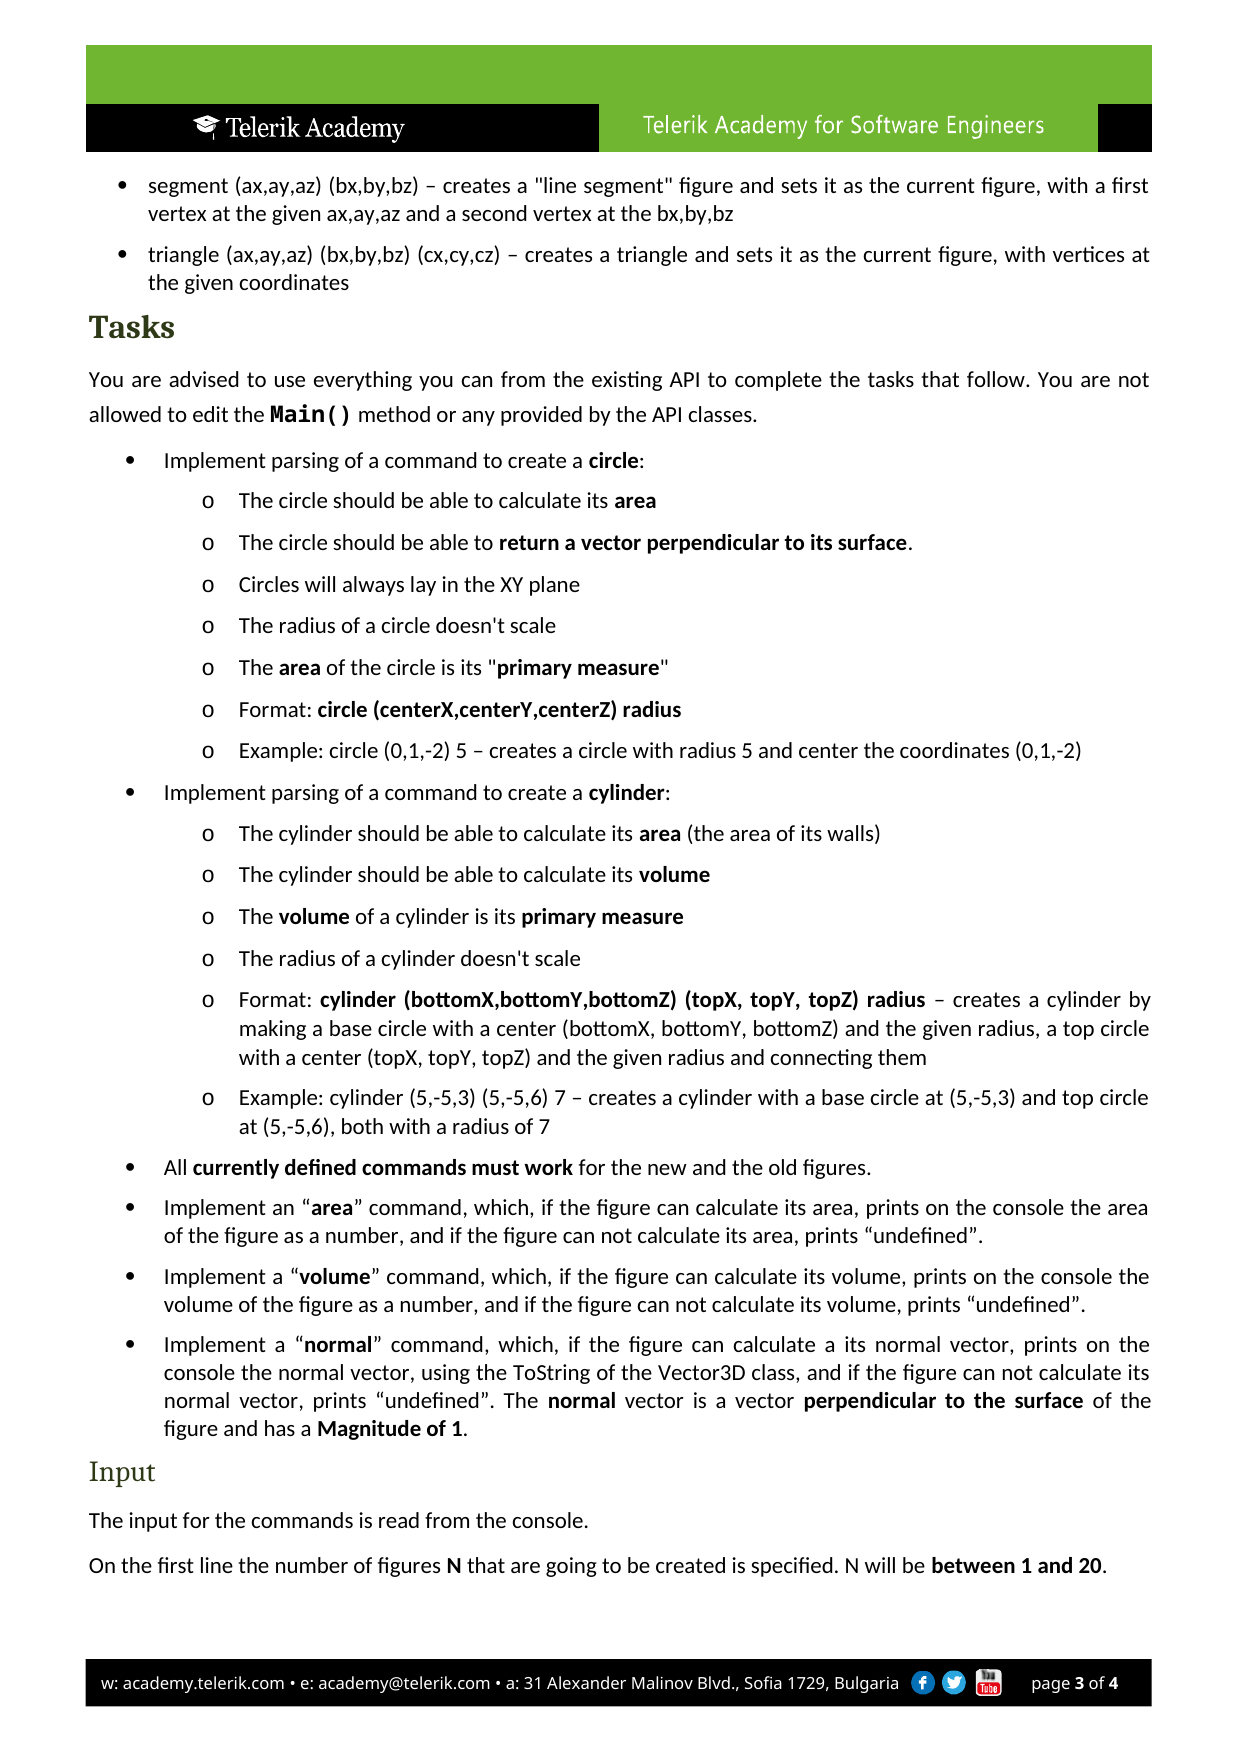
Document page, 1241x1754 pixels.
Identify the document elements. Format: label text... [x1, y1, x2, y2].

list Implement parsing of a command to create a circle: [126, 446, 1152, 474]
list Circles will always lay in the XY plane [201, 570, 1152, 599]
list The radius of a circle doesn't scale [201, 612, 1152, 641]
list Implement a “normal” command, which, if the figure can calculate a its normal vector, prints on the console the normal vector, using the ToString of the Vector3D class, and if the figure can not calculate its normal vector, prints “undefined”. The normal vector is a vector perpendicular to the surface of the figure and has a Magnitude of 1. [126, 1330, 1152, 1442]
list Example: circle (0,1,-2) 5 – creates a circle with radius 5 and center the coordinates (0,1,-2) [201, 737, 1152, 766]
list The area of the circle is its "primary measure" [201, 653, 1152, 682]
text On the first line the number of figures N that are going to be created is specified. N will be between 1 and 20. [89, 1551, 1152, 1579]
list All currently defined commands must work for the new and the old figures. [126, 1153, 1152, 1181]
text The input for the commands is read from the console. [89, 1506, 1152, 1534]
list Format: cylinder (bottomX,bottomY,bottomZ) (topX, topY, topZ) radius – creates a cylinder by making a base circle with a center (bottomX, bottomY, bottomZ) and the given radius, a top circle with a center (topX, topY, topZ) and the given radius and connecting them [201, 985, 1152, 1071]
list segment (ax,ay,az) (bx,by,bz) – creates a "line segment" figure and sets it as the current figure, with a first vertex at the given ax,ay,az and a second vertex at the bx,by,bz [118, 171, 1152, 227]
list Implement a “volume” command, which, if the figure can calculate its volume, prints on the console the volume of the figure as a number, and if the figure can not calculate its volume, prints “undefined”. [126, 1262, 1152, 1318]
subtitle Input [89, 1455, 1152, 1488]
list The circle should be able to return a vector perpendicular to its surface. [201, 528, 1152, 557]
list Example: cylinder (5,-5,3) (5,-5,6) 7 – creates a cylinder with a base circle at (5,-5,3) and top circle at (5,-5,6), both with a radius of 7 [201, 1083, 1152, 1140]
list The circle should be able to calculate its area [201, 487, 1152, 516]
list The radius of a cylinder doesn't scale [201, 944, 1152, 973]
list The cylinder should be able to calculate its area (the area of its walls) [201, 819, 1152, 848]
list Implement an “area” command, which, if the figure can calculate its area, prints on the console the area of the figure as a number, and if the figure can not calculate its area, prints “undefined”. [126, 1193, 1152, 1249]
list triangle (ax,ay,az) (bx,by,bz) (cx,cy,cz) – creates a triangle and sets it as the current figure, with vertices at the given coordinates [118, 240, 1152, 296]
list Implement parsing of a command to create a cylinder: [126, 778, 1152, 806]
text You are advised to use everything you can from the existing API to complete the tasks that follow. You are not allowed to edit the Main() method or any provided by the API classes. [89, 365, 1152, 429]
list The cylinder should be able to calculate its volume [201, 860, 1152, 889]
list Format: circle (centerX,centerY,centerZ) radius [201, 695, 1152, 724]
subtitle Tasks [89, 308, 1152, 347]
list The volume of a cylinder is its primary measure [201, 902, 1152, 931]
